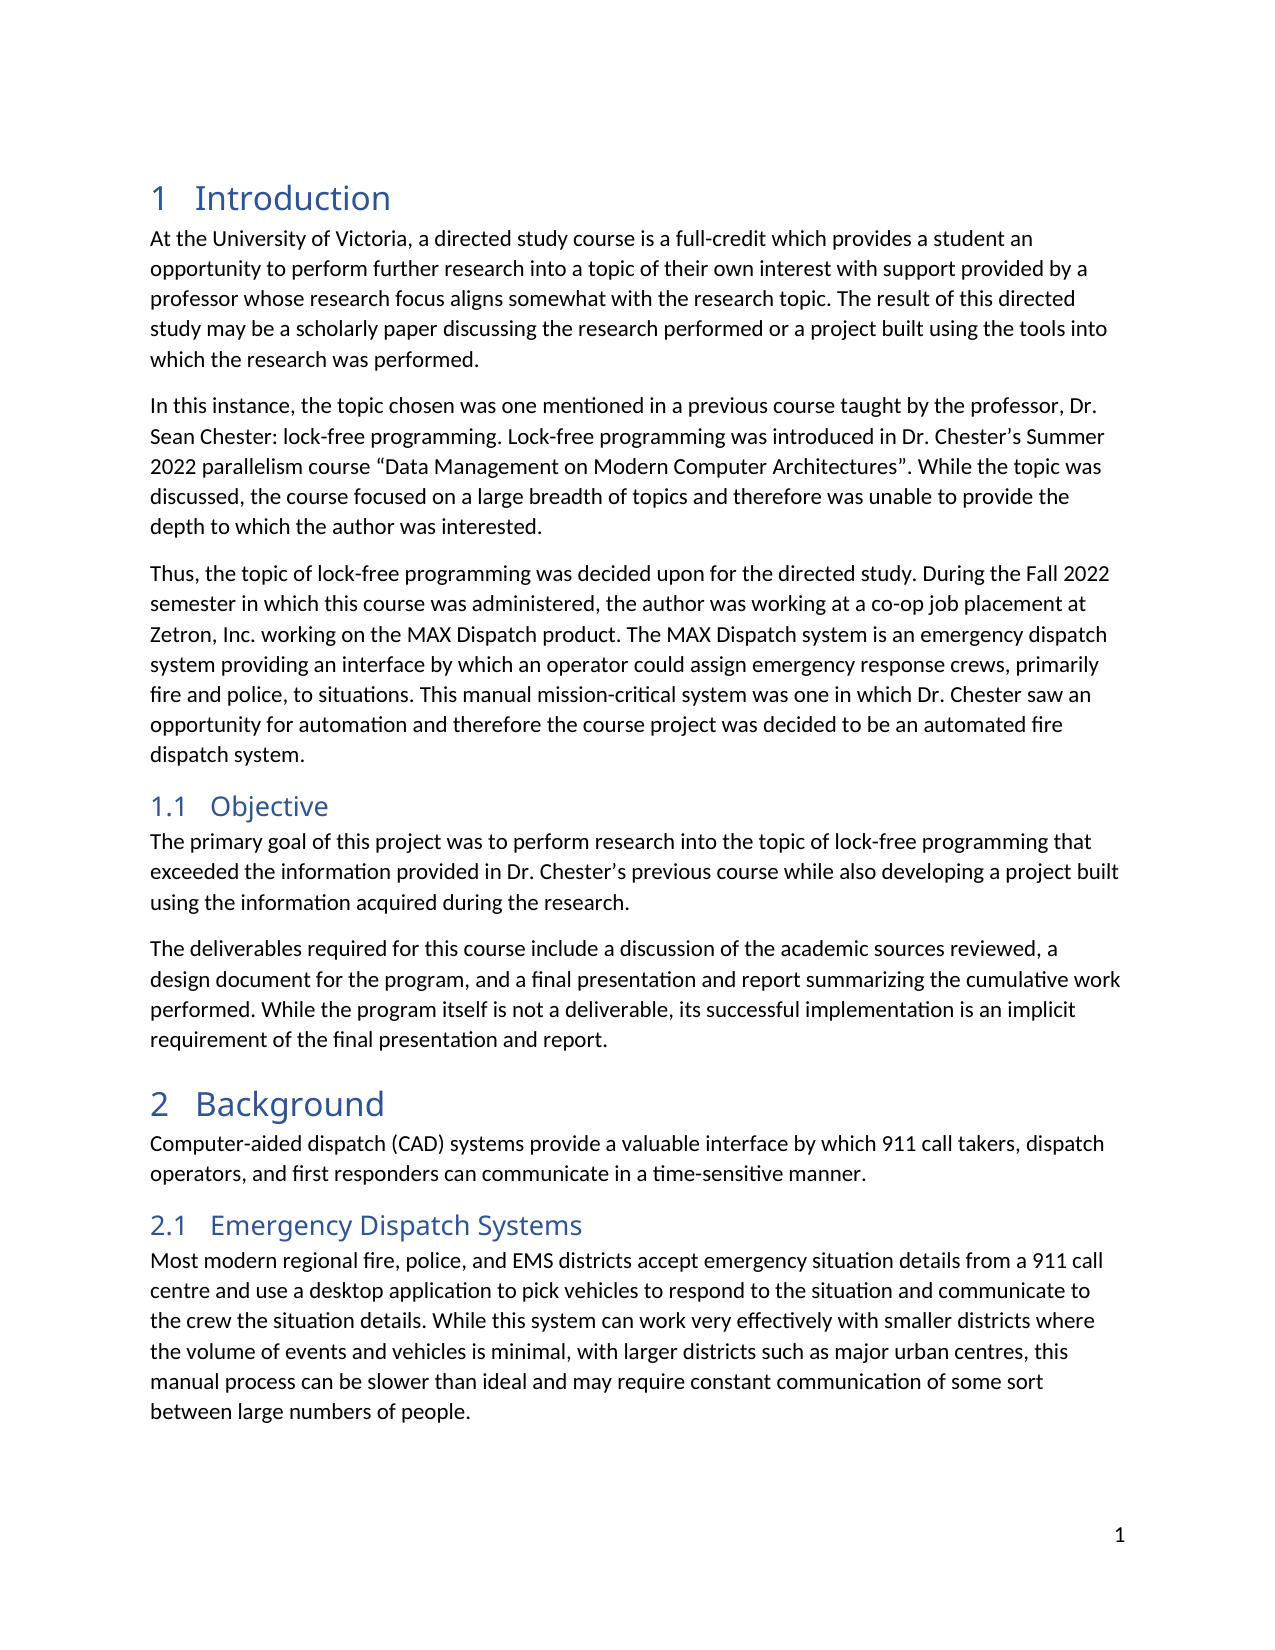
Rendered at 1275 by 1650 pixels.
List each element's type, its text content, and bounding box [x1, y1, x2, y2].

text In this instance, the topic chosen was one mentioned in a previous course taught by the professor, Dr. Sean Chester: lock-free programming. Lock-free programming was introduced in Dr. Chester’s Summer 2022 parallelism course “Data Management on Modern Computer Architectures”. While the topic was discussed, the course focused on a large breadth of topics and therefore was unable to provide the depth to which the author was interested. [150, 392, 1125, 541]
text Most modern regional fire, police, and EMS districts accept emergency situation details from a 911 call centre and use a desktop application to pick vehicles to respond to the situation and communicate to the crew the situation details. While this system can work very effectively with smaller districts where the volume of events and vehicles is minimal, with larger districts such as major urban centres, this manual process can be slower than ideal and may require constant communication of some sort between large numbers of people. [150, 1246, 1125, 1425]
text Thus, the topic of lock-free programming was decided upon for the directed study. During the Fall 2022 semester in which this course was administered, the author was working at a co-op job placement at Zetron, Inc. working on the MAX Dispatch product. The MAX Dispatch system is an emergency dispatch system providing an interface by which an operator could assign emergency response crews, primarily fire and police, to situations. This manual mission-critical system was one in which Dr. Chester saw an opportunity for automation and therefore the course project was decided to be an automated fire dispatch system. [150, 559, 1125, 769]
subtitle Emergency Dispatch Systems [150, 1206, 1125, 1243]
text The primary goal of this project was to perform research into the topic of lock-free programming that exceeded the information provided in Dr. Chester’s previous course while also developing a project built using the information acquired during the research. [150, 827, 1125, 916]
text Computer-aided dispatch (CAD) systems provide a valuable interface by which 911 call takers, dispatch operators, and first responders can communicate in a time-sensitive manner. [150, 1129, 1125, 1188]
text At the University of Victoria, a directed study course is a full-credit which provides a student an opportunity to perform further research into a topic of their own interest with support provided by a professor whose research focus aligns somewhat with the research topic. The result of this directed study may be a scholarly paper discussing the research performed or a project built using the tools into which the research was performed. [150, 224, 1125, 373]
subtitle Objective [150, 787, 1125, 824]
subtitle Introduction [150, 175, 1125, 220]
text The deliverables required for this course include a discussion of the academic sources reviewed, a design document for the program, and a final presentation and report summarizing the cumulative work performed. While the program itself is not a deliverable, its successful implementation is an implicit requirement of the final presentation and report. [150, 934, 1125, 1053]
subtitle Background [150, 1080, 1125, 1126]
